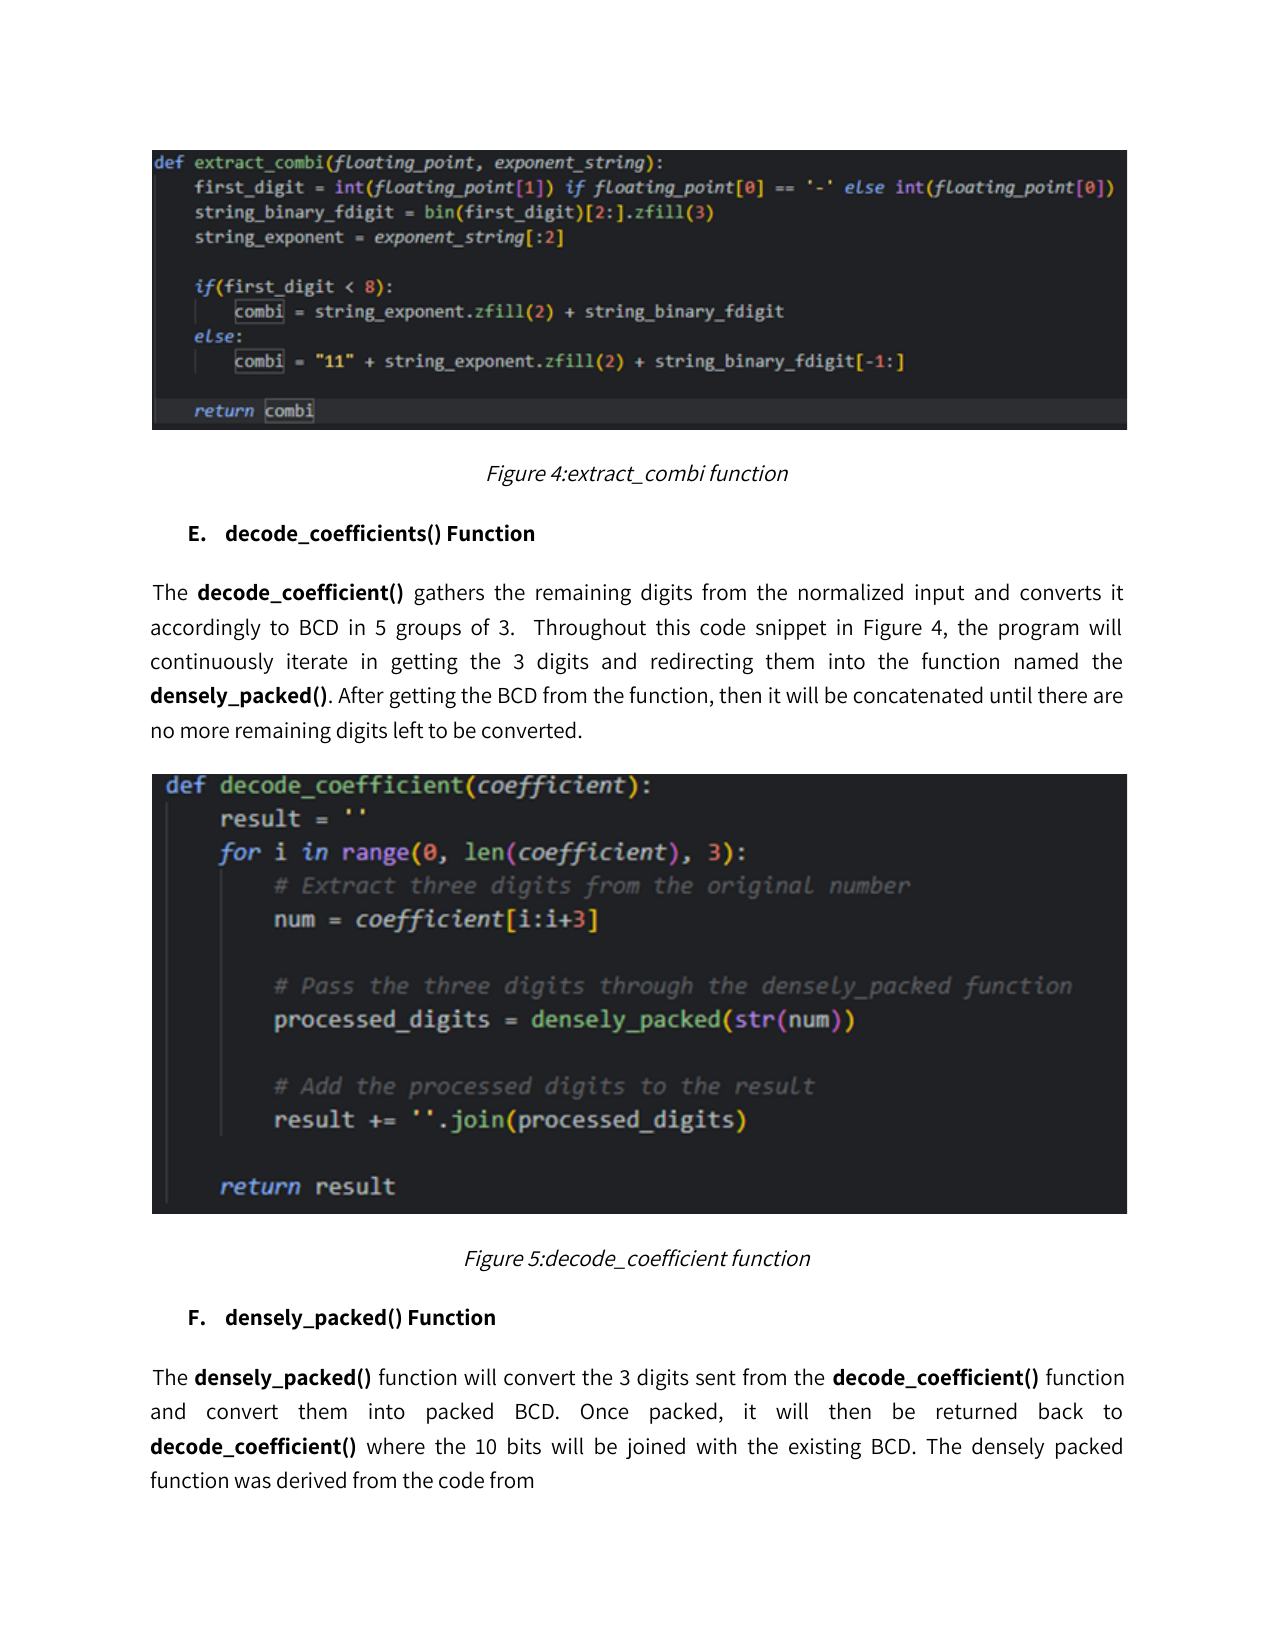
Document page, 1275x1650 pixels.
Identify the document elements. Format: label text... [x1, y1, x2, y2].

picture [152, 150, 1128, 430]
subtitle decode_coefficients() Function [187, 517, 1125, 547]
subtitle densely_packed() Function [187, 1302, 1125, 1332]
text The decode_coefficient() gathers the remaining digits from the normalized input and converts it accordingly to BCD in 5 groups of 3. Throughout this code snippet in Figure 4, the program will continuously iterate in getting the 3 digits and redirecting them into the function named the densely_packed(). After getting the BCD from the function, then it will be concatenated until there are no more remaining digits left to be converted. [150, 577, 1125, 745]
picture [152, 774, 1128, 1214]
text The densely_packed() function will convert the 3 digits sent from the decode_coefficient() function and convert them into packed BCD. Once packed, it will then be returned back to decode_coefficient() where the 10 bits will be joined with the existing BCD. The densely packed function was derived from the code from [150, 1362, 1125, 1495]
text Figure 5:decode_coefficient function [150, 1243, 1125, 1273]
text Figure 4:extract_combi function [150, 458, 1125, 488]
